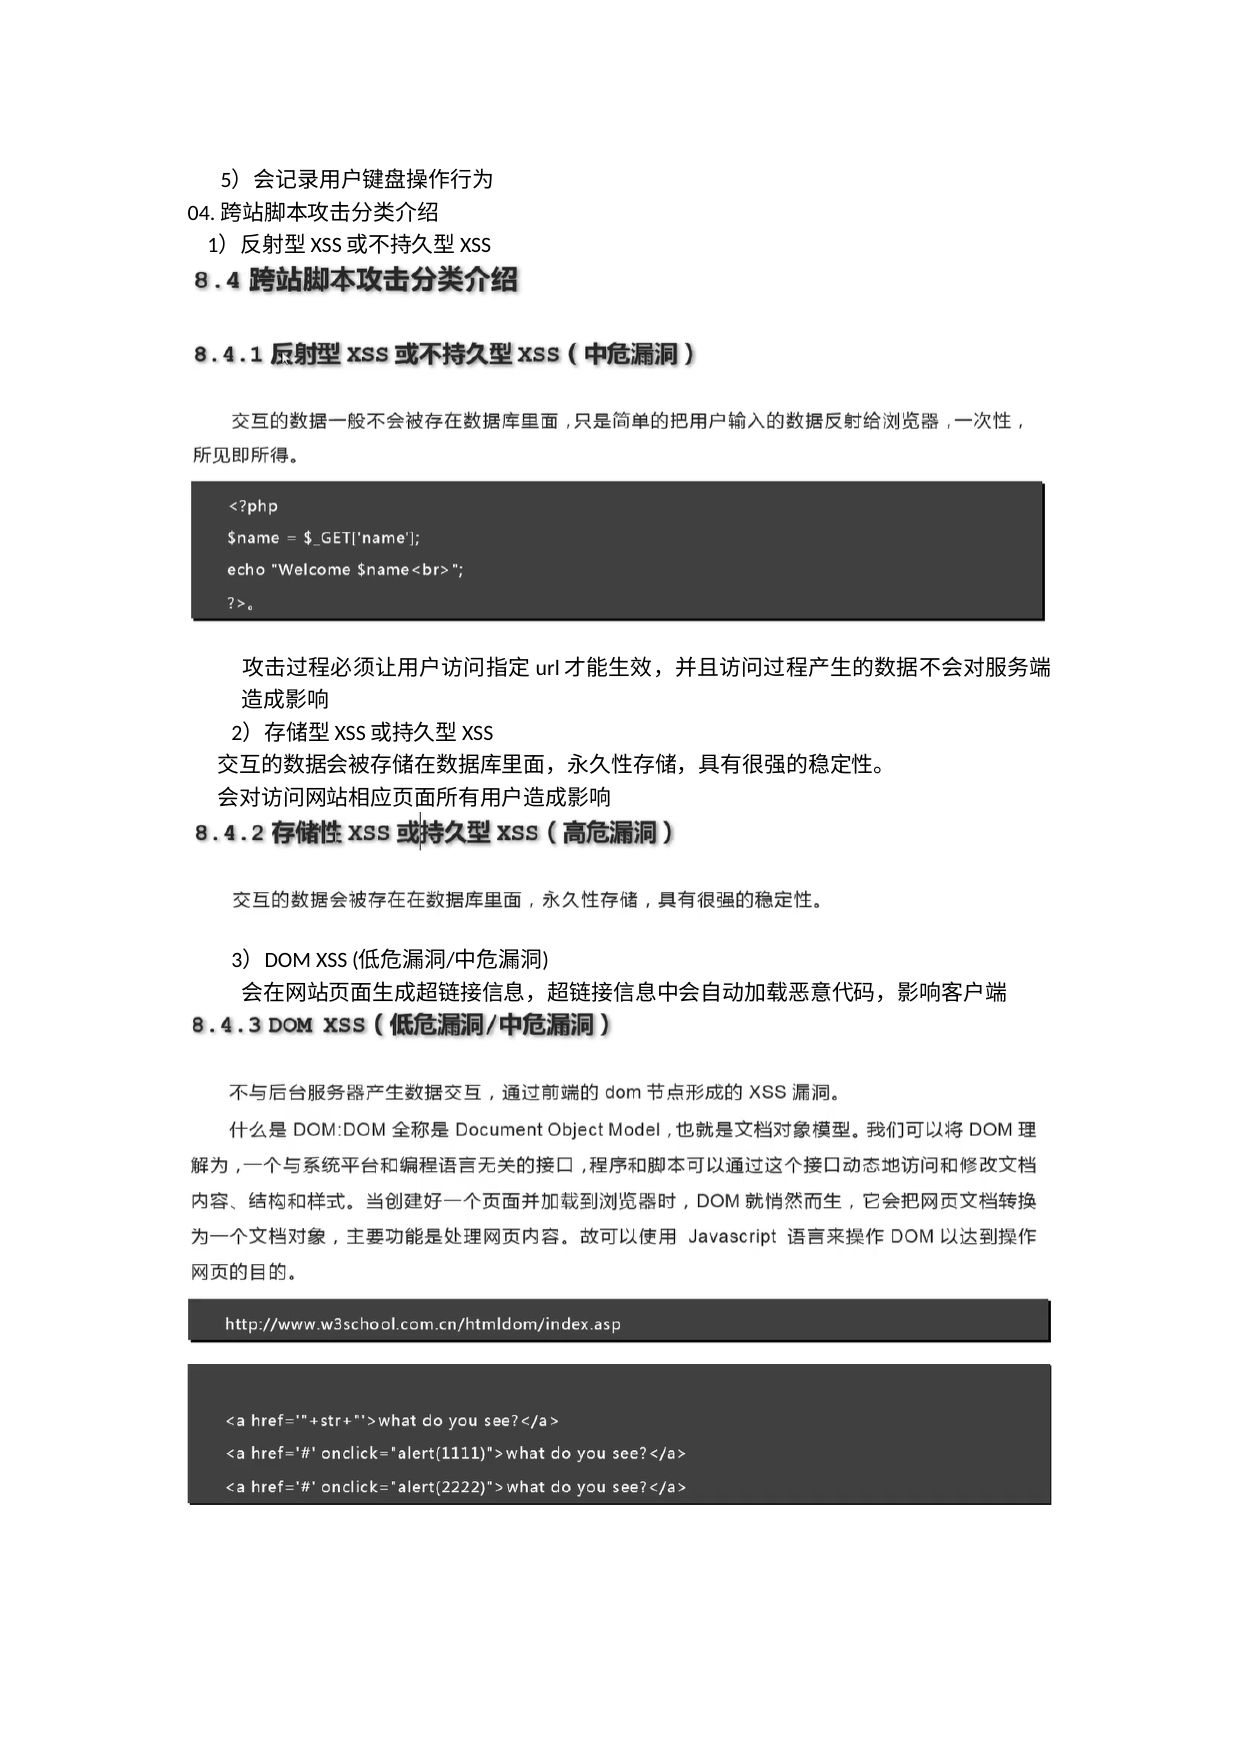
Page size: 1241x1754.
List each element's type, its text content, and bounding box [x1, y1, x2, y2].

text 1）反射型XSS或不持久型XSS [187, 227, 1053, 259]
list 存储型XSS或持久型XSS [187, 714, 1053, 747]
picture [187, 1007, 1053, 1344]
text 攻击过程必须让用户访问指定url才能生效，并且访问过程产生的数据不会对服务端 造成影响 [187, 649, 1053, 714]
list 交互的数据会被存储在数据库里面，永久性存储，具有很强的稳定性。 [187, 747, 1053, 779]
list 会对访问网站相应页面所有用户造成影响 [187, 779, 1053, 812]
text 04. 跨站脚本攻击分类介绍 [187, 194, 1053, 227]
picture [187, 1364, 1052, 1505]
list 会记录用户键盘操作行为 [220, 162, 1053, 194]
picture [187, 812, 1052, 915]
picture [187, 259, 1052, 624]
list DOM XSS (低危漏洞/中危漏洞) [187, 942, 1053, 974]
list 会在网站页面生成超链接信息，超链接信息中会自动加载恶意代码，影响客户端 [231, 974, 1053, 1007]
